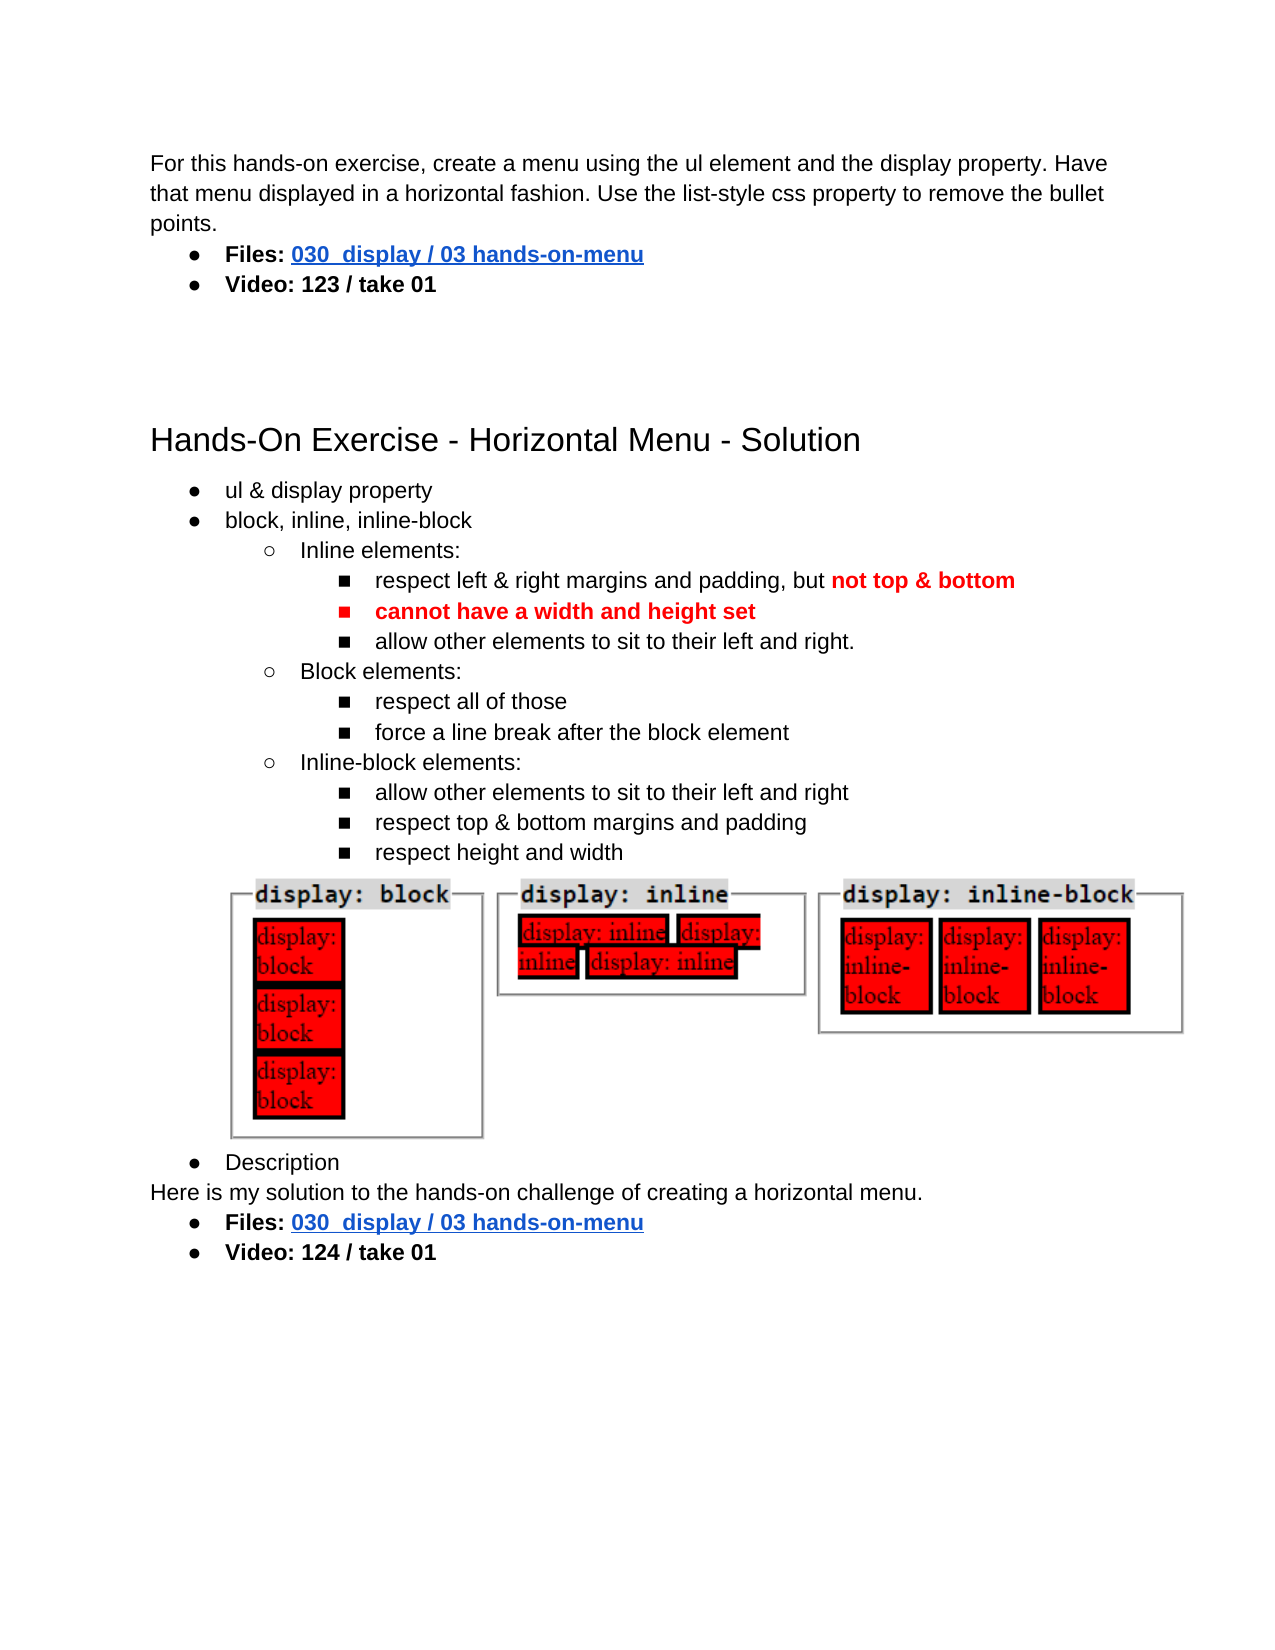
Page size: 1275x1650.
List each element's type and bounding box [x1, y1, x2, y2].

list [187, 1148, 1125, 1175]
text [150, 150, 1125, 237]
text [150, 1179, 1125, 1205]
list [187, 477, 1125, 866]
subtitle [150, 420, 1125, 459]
picture [225, 869, 1200, 1145]
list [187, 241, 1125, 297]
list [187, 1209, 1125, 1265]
